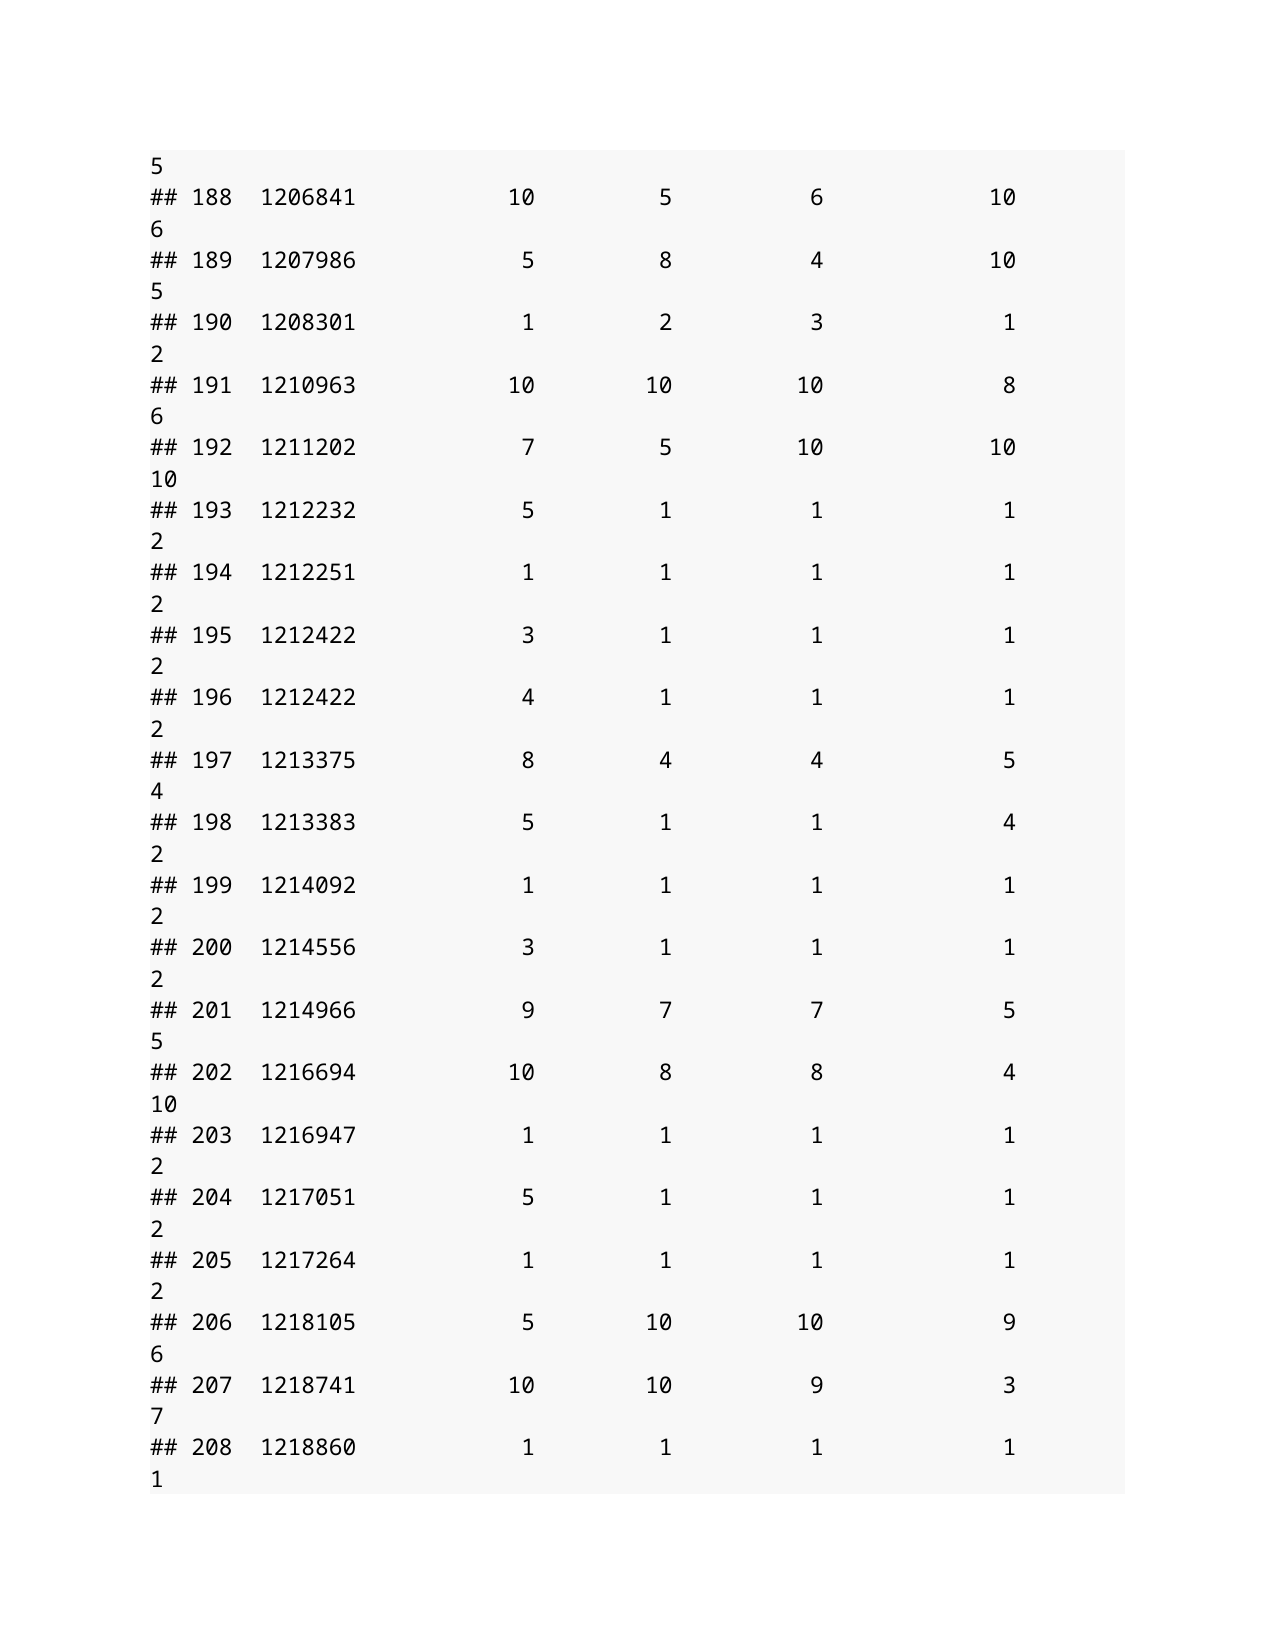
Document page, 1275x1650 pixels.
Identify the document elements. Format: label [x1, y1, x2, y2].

text [150, 150, 1125, 1494]
